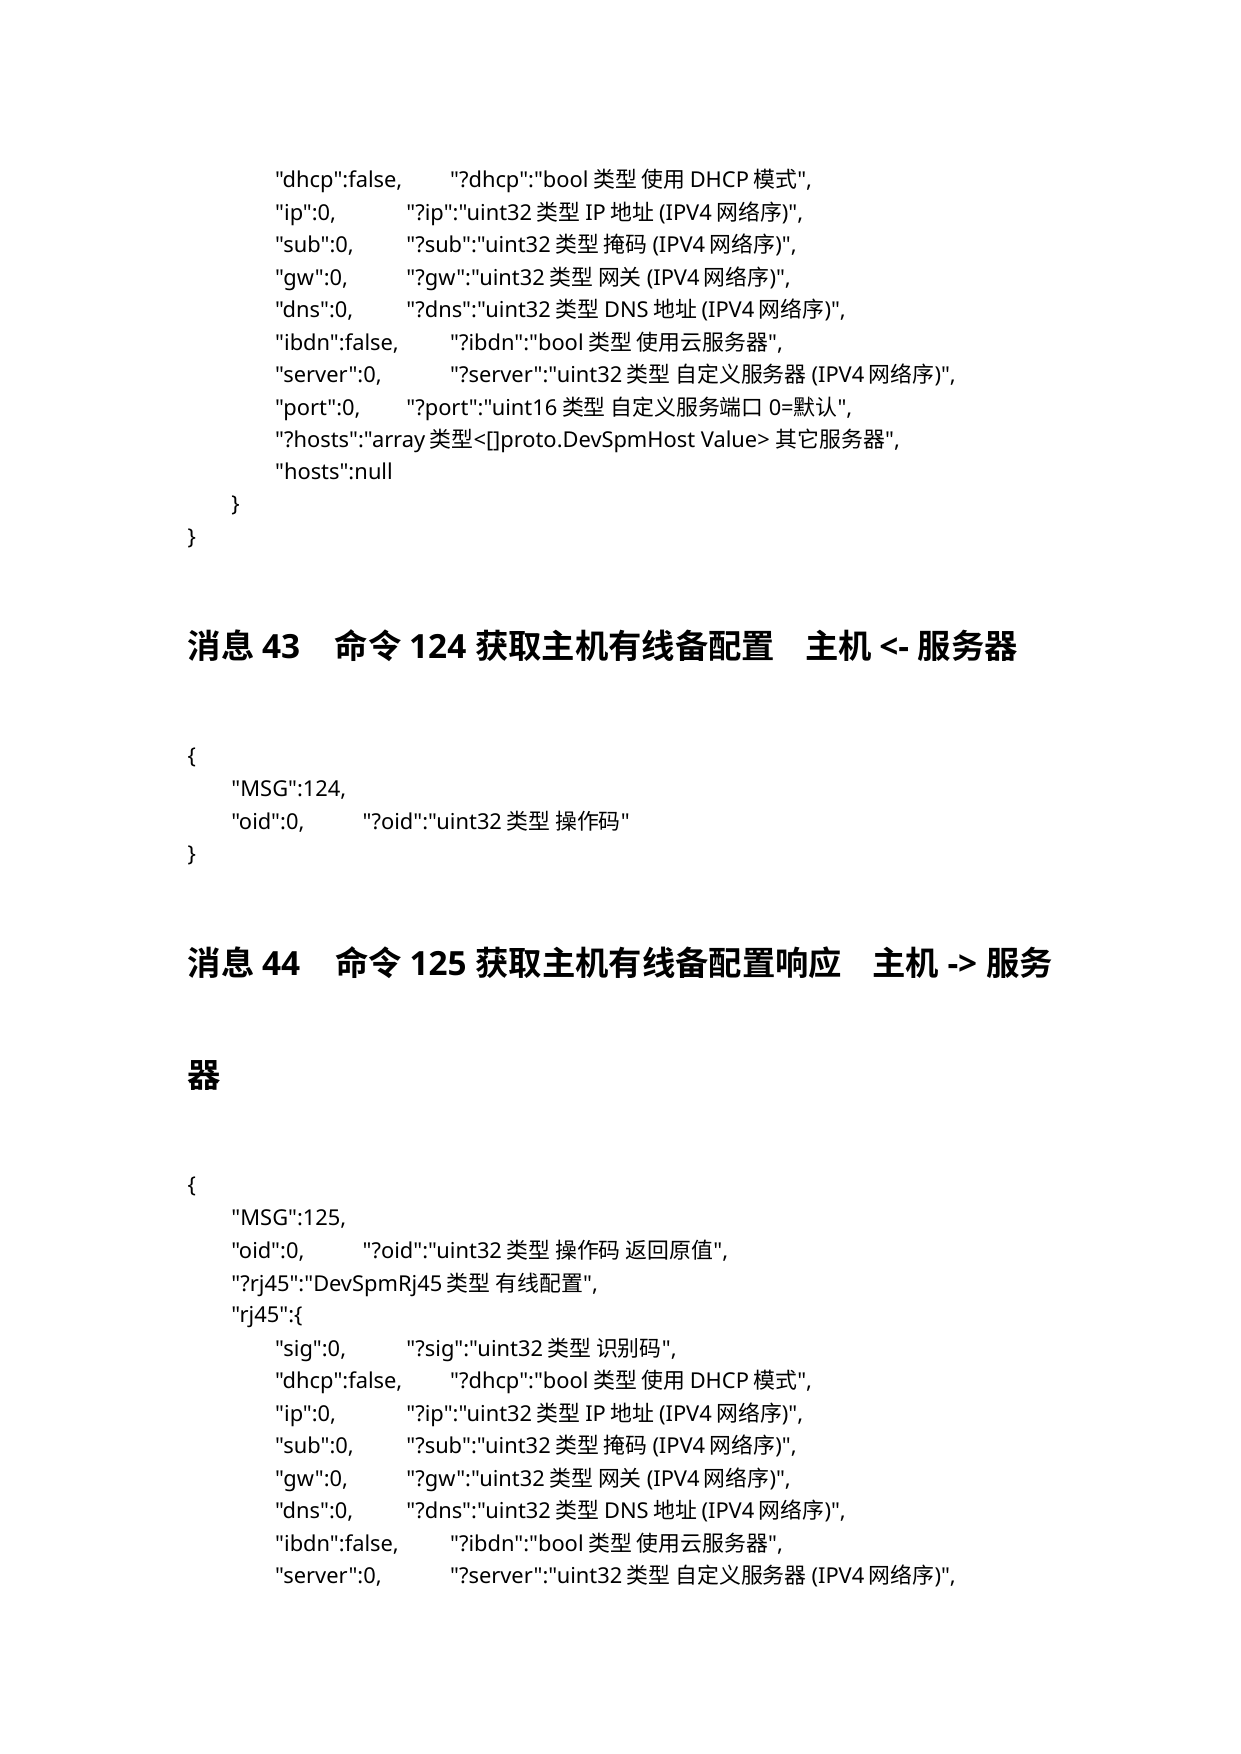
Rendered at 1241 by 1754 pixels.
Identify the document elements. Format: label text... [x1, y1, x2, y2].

text "rj45":{ [187, 1298, 1053, 1331]
text "dhcp":false, "?dhcp":"bool类型 使用DHCP模式", [187, 162, 1053, 194]
text "ip":0, "?ip":"uint32类型 IP地址 (IPV4网络序)", [187, 194, 1053, 227]
text "ip":0, "?ip":"uint32类型 IP地址 (IPV4网络序)", [187, 1396, 1053, 1428]
text "MSG":124, [187, 771, 1053, 804]
text "dns":0, "?dns":"uint32类型 DNS地址 (IPV4网络序)", [187, 292, 1053, 324]
text "sub":0, "?sub":"uint32类型 掩码 (IPV4网络序)", [187, 1428, 1053, 1461]
text "?rj45":"DevSpmRj45类型 有线配置", [187, 1266, 1053, 1298]
text "server":0, "?server":"uint32类型 自定义服务器 (IPV4网络序)", [187, 357, 1053, 389]
text "oid":0, "?oid":"uint32类型 操作码" [187, 804, 1053, 836]
text "ibdn":false, "?ibdn":"bool类型 使用云服务器", [187, 324, 1053, 357]
text } [187, 519, 1053, 552]
text "dhcp":false, "?dhcp":"bool类型 使用DHCP模式", [187, 1363, 1053, 1396]
text { [187, 1168, 1053, 1201]
subtitle 消息 44 命令 125 获取主机有线备配置响应 主机 -> 服务器 [187, 928, 1053, 1106]
text "MSG":125, [187, 1201, 1053, 1233]
subtitle 消息 43 命令 124 获取主机有线备配置 主机 <- 服务器 [187, 612, 1053, 677]
text } [187, 487, 1053, 519]
text { [187, 739, 1053, 771]
text "gw":0, "?gw":"uint32类型 网关 (IPV4网络序)", [187, 1461, 1053, 1493]
text "gw":0, "?gw":"uint32类型 网关 (IPV4网络序)", [187, 259, 1053, 292]
text "sig":0, "?sig":"uint32类型 识别码", [187, 1331, 1053, 1363]
text "?hosts":"array类型<[]proto.DevSpmHost Value> 其它服务器", [187, 422, 1053, 454]
text "oid":0, "?oid":"uint32类型 操作码 返回原值", [187, 1233, 1053, 1266]
text "dns":0, "?dns":"uint32类型 DNS地址 (IPV4网络序)", [187, 1493, 1053, 1526]
text } [187, 836, 1053, 869]
text "ibdn":false, "?ibdn":"bool类型 使用云服务器", [187, 1526, 1053, 1558]
text "server":0, "?server":"uint32类型 自定义服务器 (IPV4网络序)", [187, 1558, 1053, 1591]
text "port":0, "?port":"uint16类型 自定义服务端口 0=默认", [187, 389, 1053, 422]
text "hosts":null [187, 454, 1053, 487]
text "sub":0, "?sub":"uint32类型 掩码 (IPV4网络序)", [187, 227, 1053, 259]
